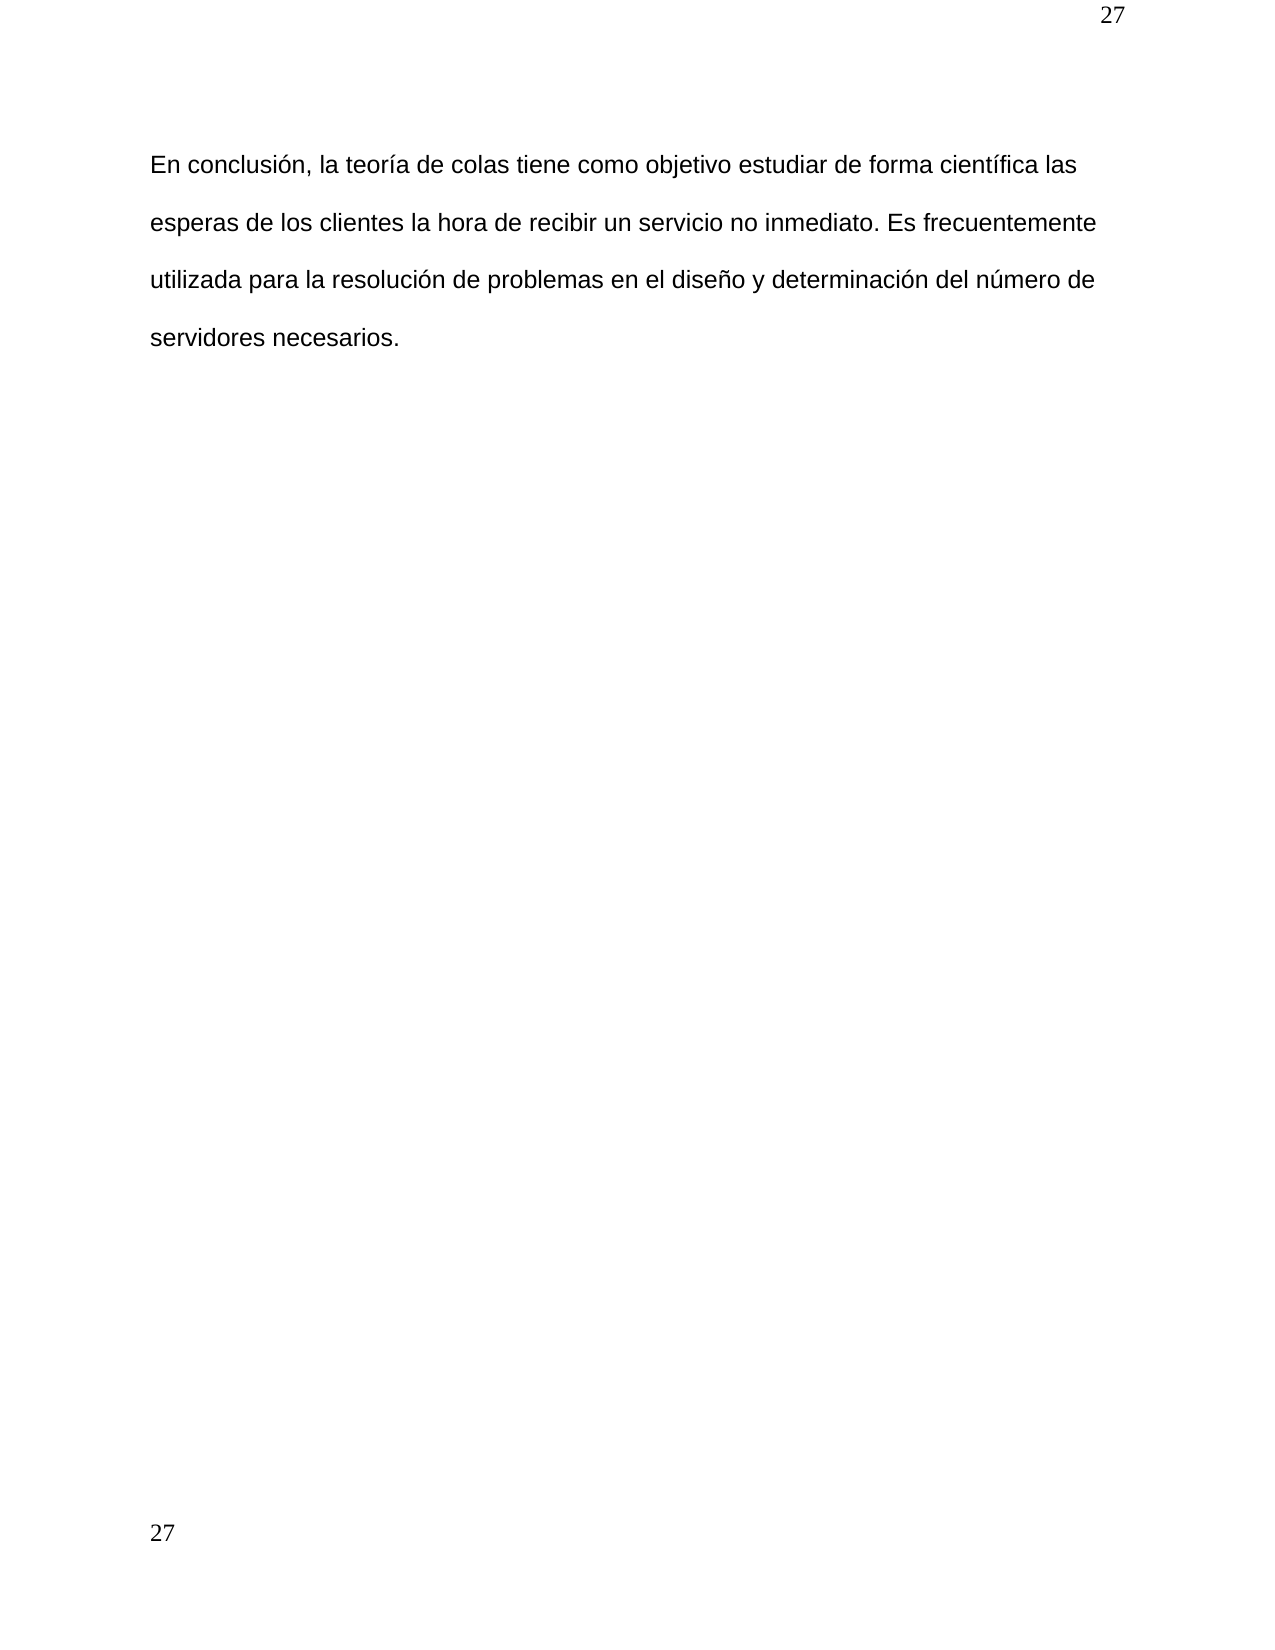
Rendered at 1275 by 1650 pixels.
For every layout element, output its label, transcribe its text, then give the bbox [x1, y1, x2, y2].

text En conclusión, la teoría de colas tiene como objetivo estudiar de forma científica las esperas de los clientes la hora de recibir un servicio no inmediato. Es frecuentemente utilizada para la resolución de problemas en el diseño y determinación del número de servidores necesarios. [150, 150, 1125, 351]
